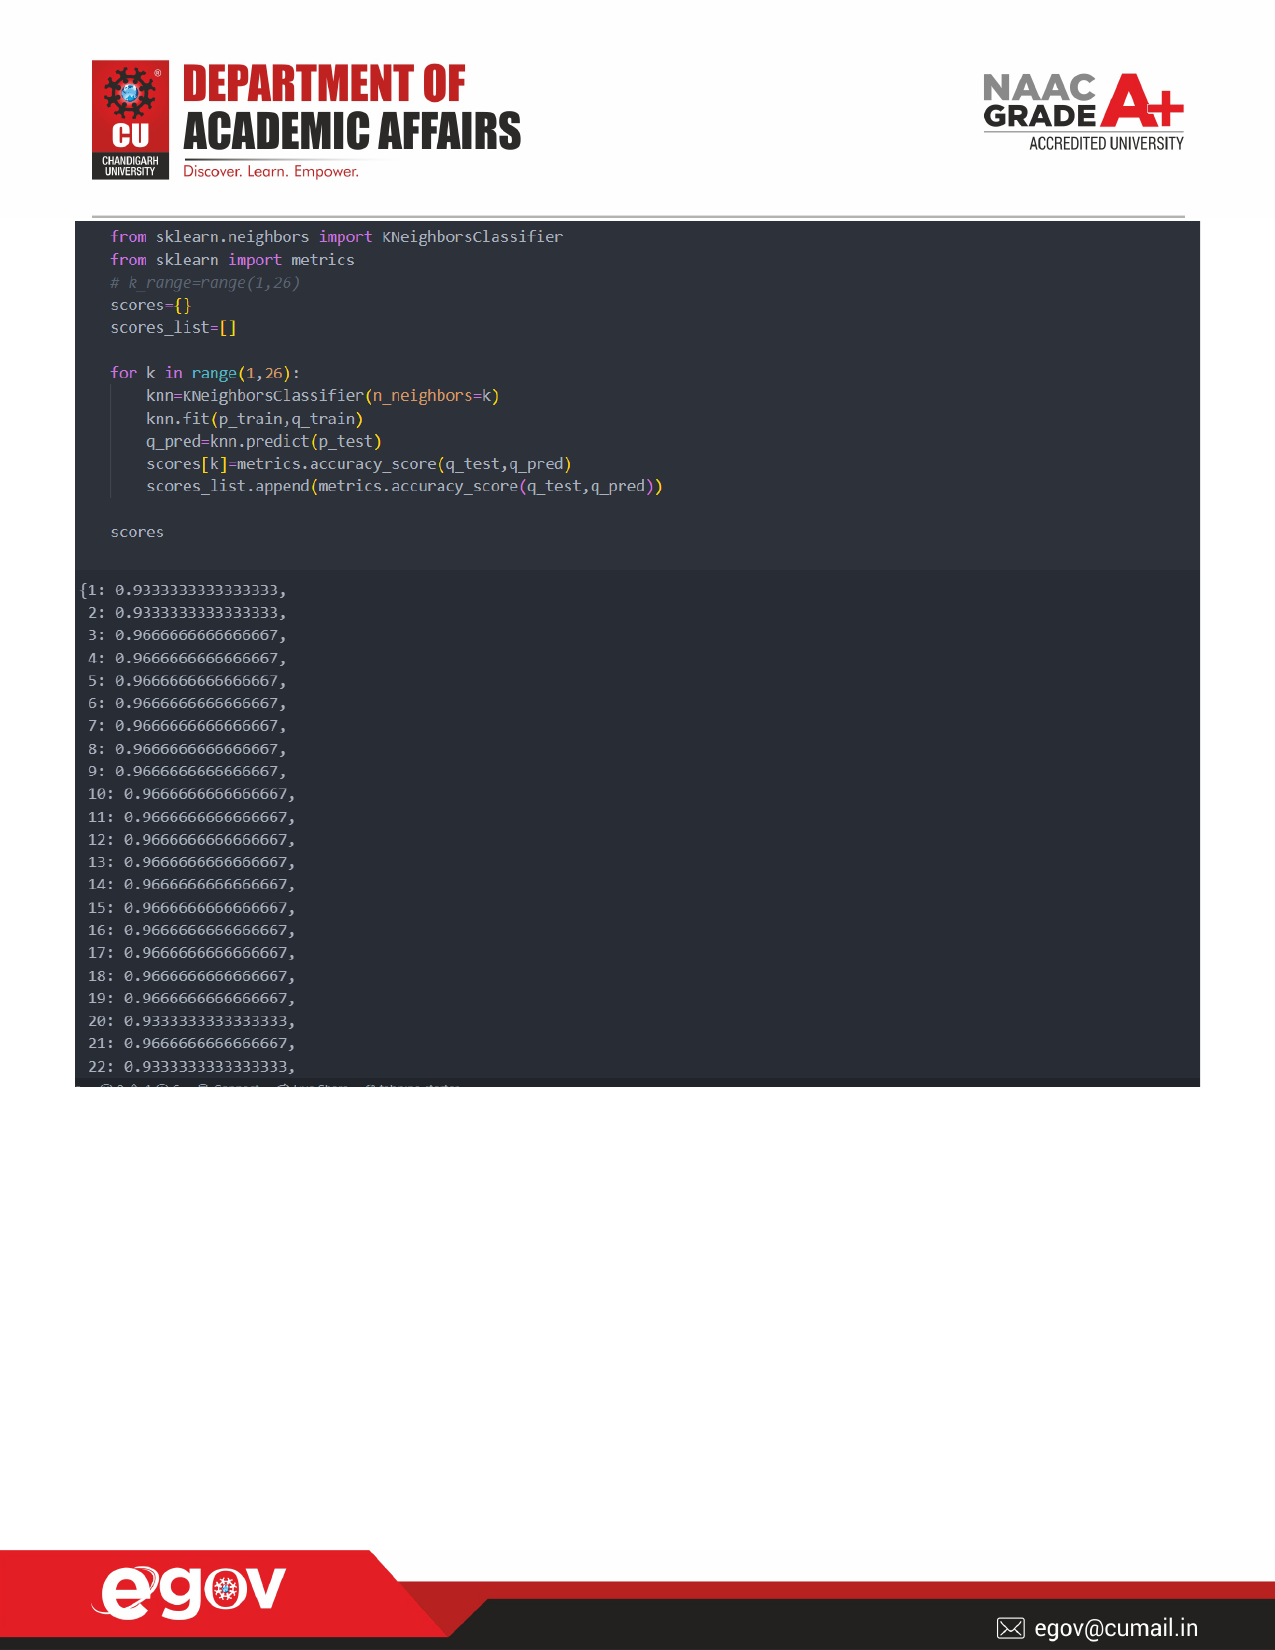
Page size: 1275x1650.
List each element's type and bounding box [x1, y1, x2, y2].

picture [0, 0, 1275, 218]
picture [0, 1549, 1275, 1650]
picture [75, 221, 1200, 1087]
